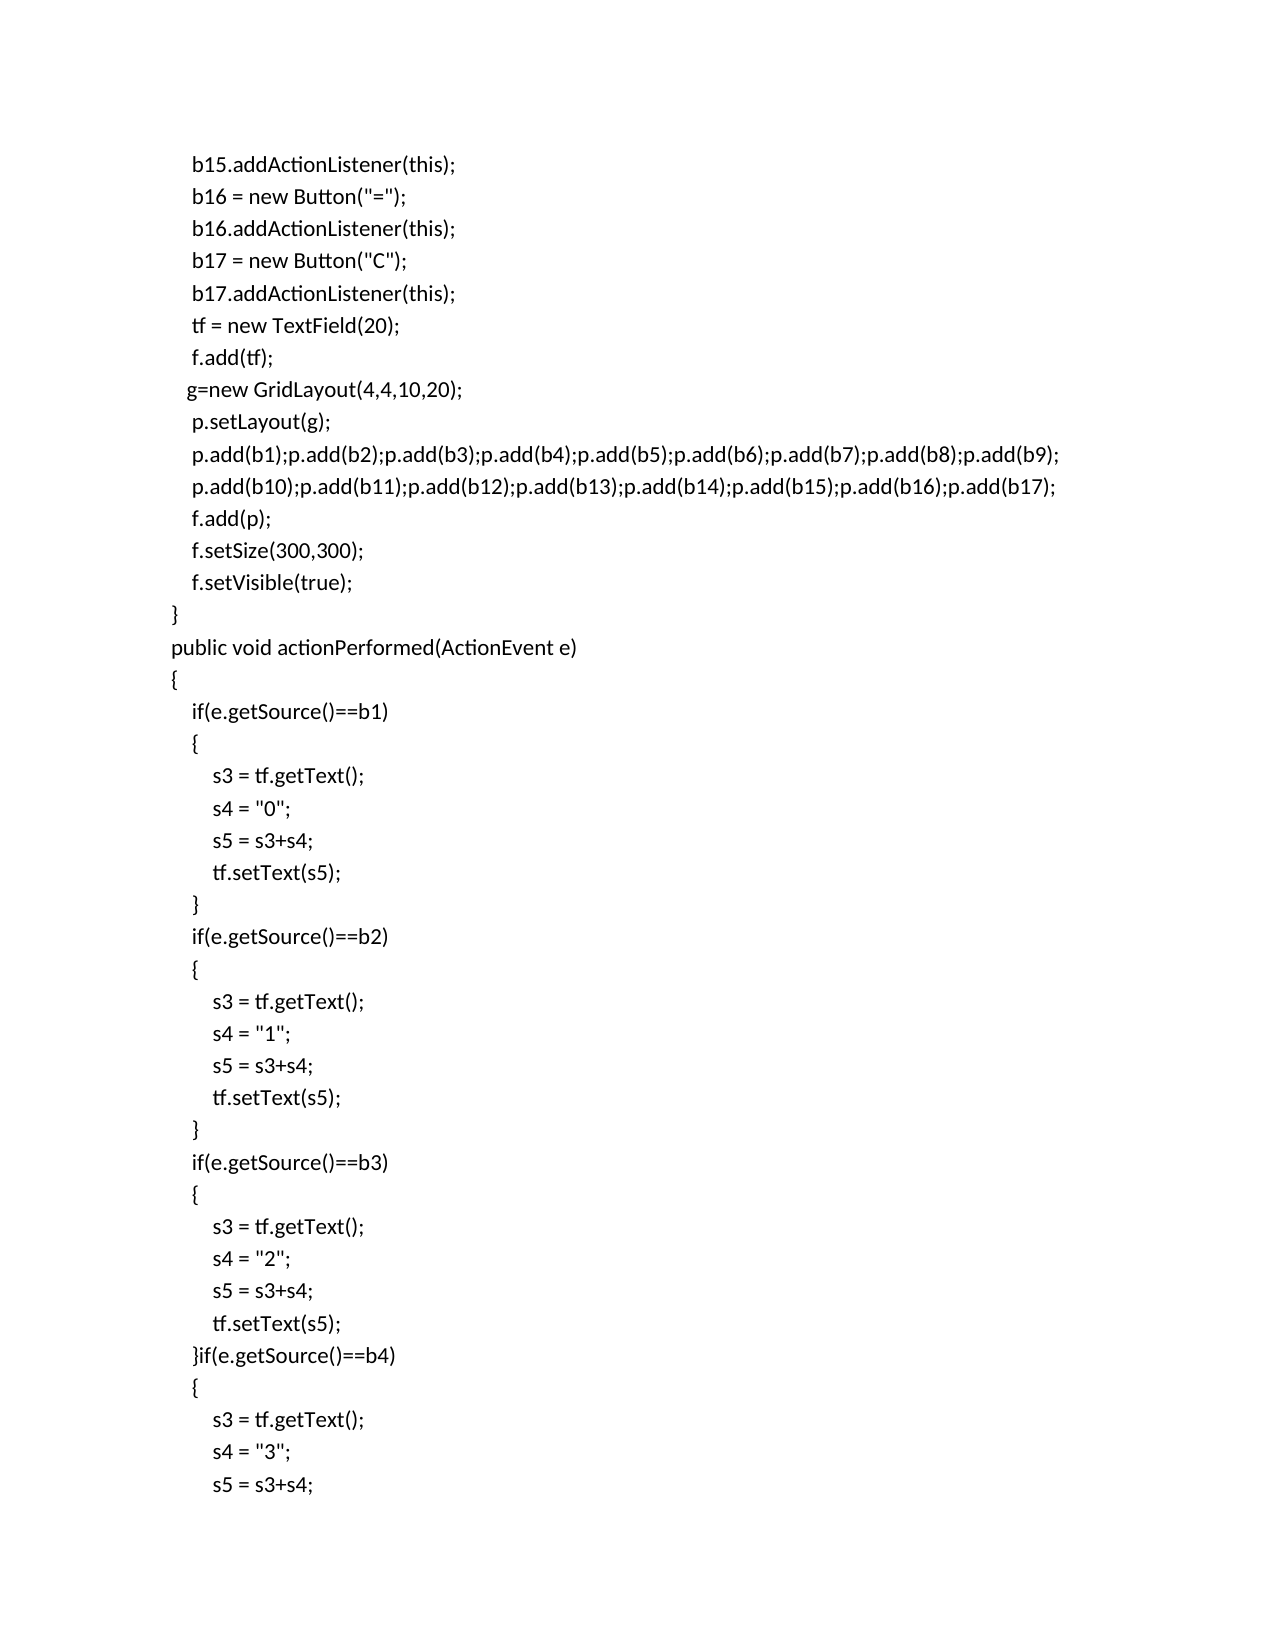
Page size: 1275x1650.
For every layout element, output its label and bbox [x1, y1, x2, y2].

text [150, 150, 1125, 1498]
